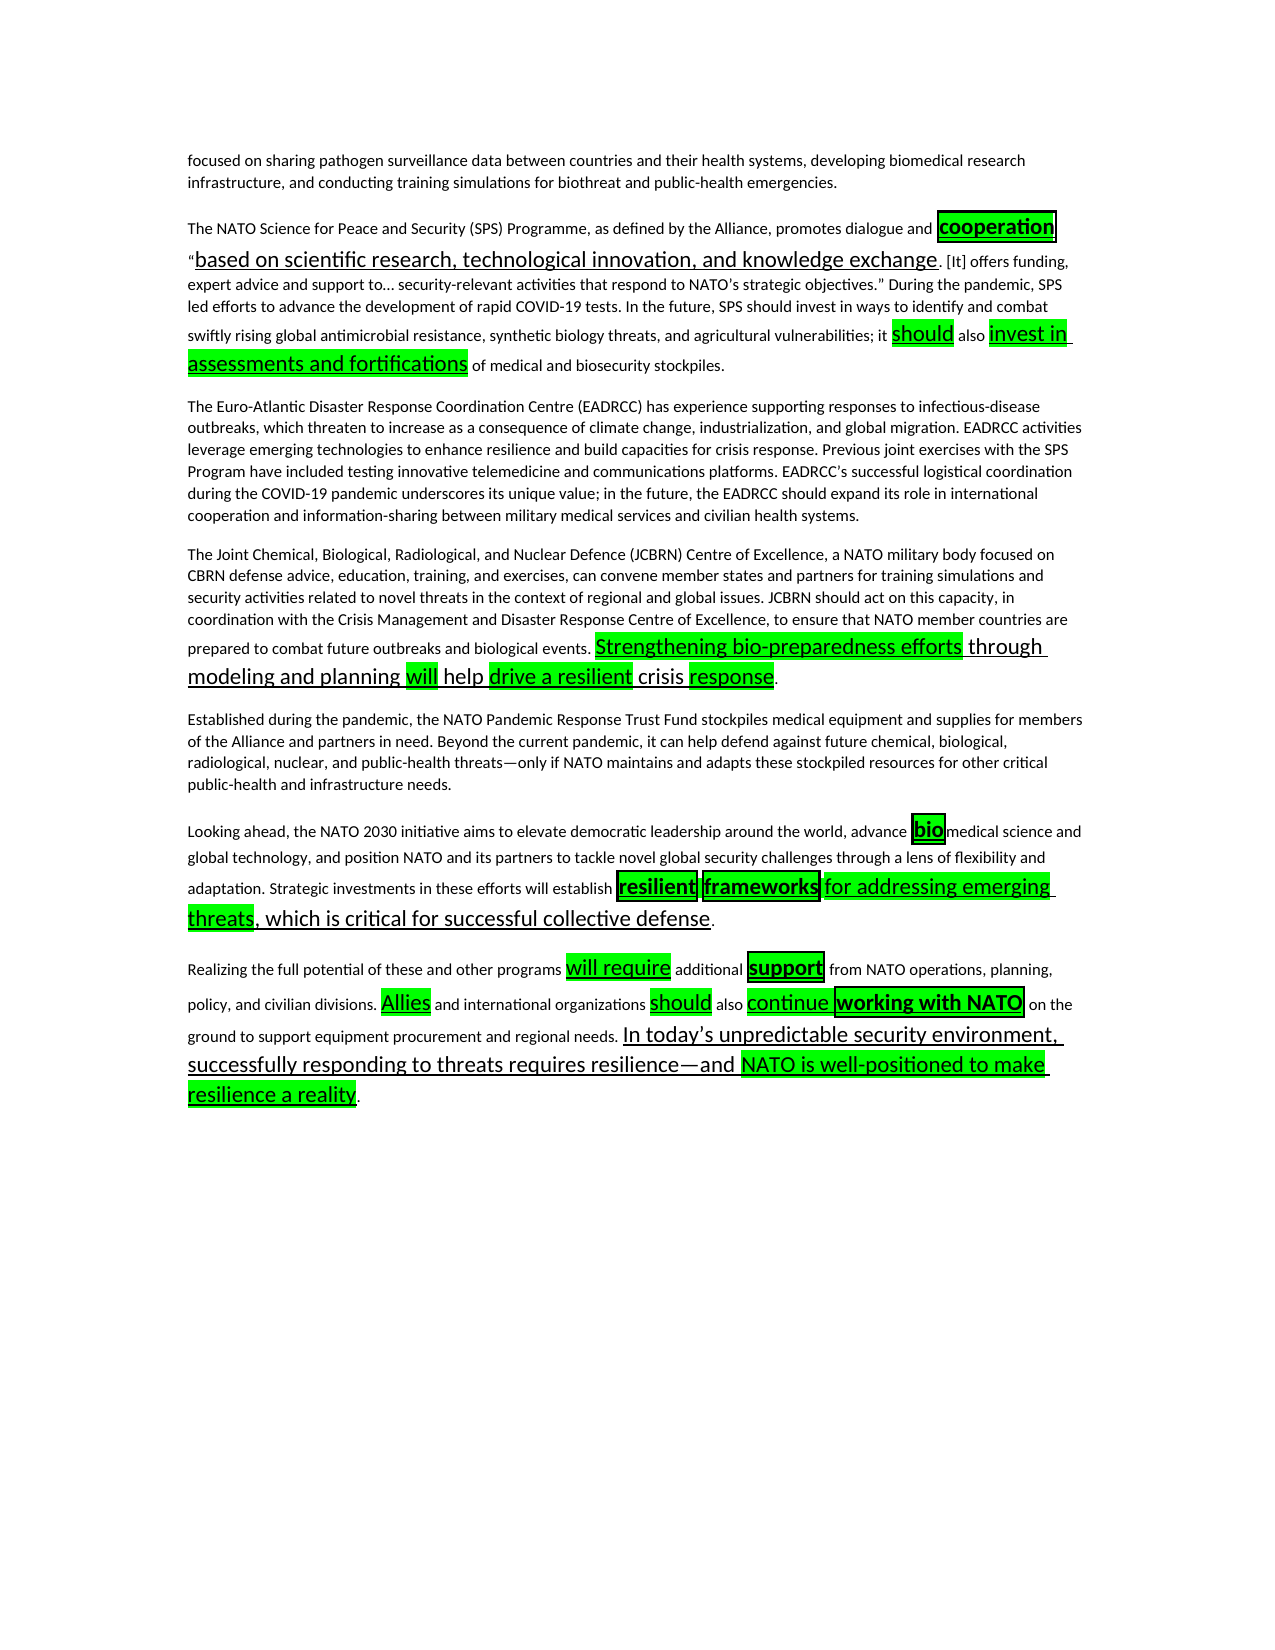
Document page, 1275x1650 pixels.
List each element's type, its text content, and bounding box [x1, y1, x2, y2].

text The Joint Chemical, Biological, Radiological, and Nuclear Defence (JCBRN) Centre of Excellence, a NATO military body focused on CBRN defense advice, education, training, and exercises, can convene member states and partners for training simulations and security activities related to novel threats in the context of regional and global issues. JCBRN should act on this capacity, in coordination with the Crisis Management and Disaster Response Centre of Excellence, to ensure that NATO member countries are prepared to combat future outbreaks and biological events. Strengthening bio-preparedness efforts through modeling and planning will help drive a resilient crisis response. [187, 544, 1087, 690]
text Established during the pandemic, the NATO Pandemic Response Trust Fund stockpiles medical equipment and supplies for members of the Alliance and partners in need. Beyond the current pandemic, it can help defend against future chemical, biological, radiological, nuclear, and public-health threats—only if NATO maintains and adapts these stockpiled resources for other critical public-health and infrastructure needs. [187, 709, 1087, 795]
text The Euro-Atlantic Disaster Response Coordination Centre (EADRCC) has experience supporting responses to infectious-disease outbreaks, which threaten to increase as a consequence of climate change, industrialization, and global migration. EADRCC activities leverage emerging technologies to enhance resilience and build capacities for crisis response. Previous joint exercises with the SPS Program have included testing innovative telemedicine and communications platforms. EADRCC’s successful logistical coordination during the COVID-19 pandemic underscores its unique value; in the future, the EADRCC should expand its role in international cooperation and information-sharing between military medical services and civilian health systems. [187, 396, 1087, 526]
text Looking ahead, the NATO 2030 initiative aims to elevate democratic leadership around the world, advance biomedical science and global technology, and position NATO and its partners to tackle novel global security challenges through a lens of flexibility and adaptation. Strategic investments in these efforts will establish resilient frameworks for addressing emerging threats, which is critical for successful collective defense. [187, 813, 1087, 932]
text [187, 150, 1087, 192]
text The NATO Science for Peace and Security (SPS) Programme, as defined by the Alliance, promotes dialogue and cooperation “based on scientific research, technological innovation, and knowledge exchange. [It] offers funding, expert advice and support to… security-relevant activities that respond to NATO’s strategic objectives.” During the pandemic, SPS led efforts to advance the development of rapid COVID-19 tests. In the future, SPS should invest in ways to identify and combat swiftly rising global antimicrobial resistance, synthetic biology threats, and agricultural vulnerabilities; it should also invest in assessments and fortifications of medical and biosecurity stockpiles. [187, 210, 1087, 377]
text Realizing the full potential of these and other programs will require additional support from NATO operations, planning, policy, and civilian divisions. Allies and international organizations should also continue working with NATO on the ground to support equipment procurement and regional needs. In today’s unpredictable security environment, successfully responding to threats requires resilience—and NATO is well-positioned to make resilience a reality. [187, 951, 1087, 1108]
